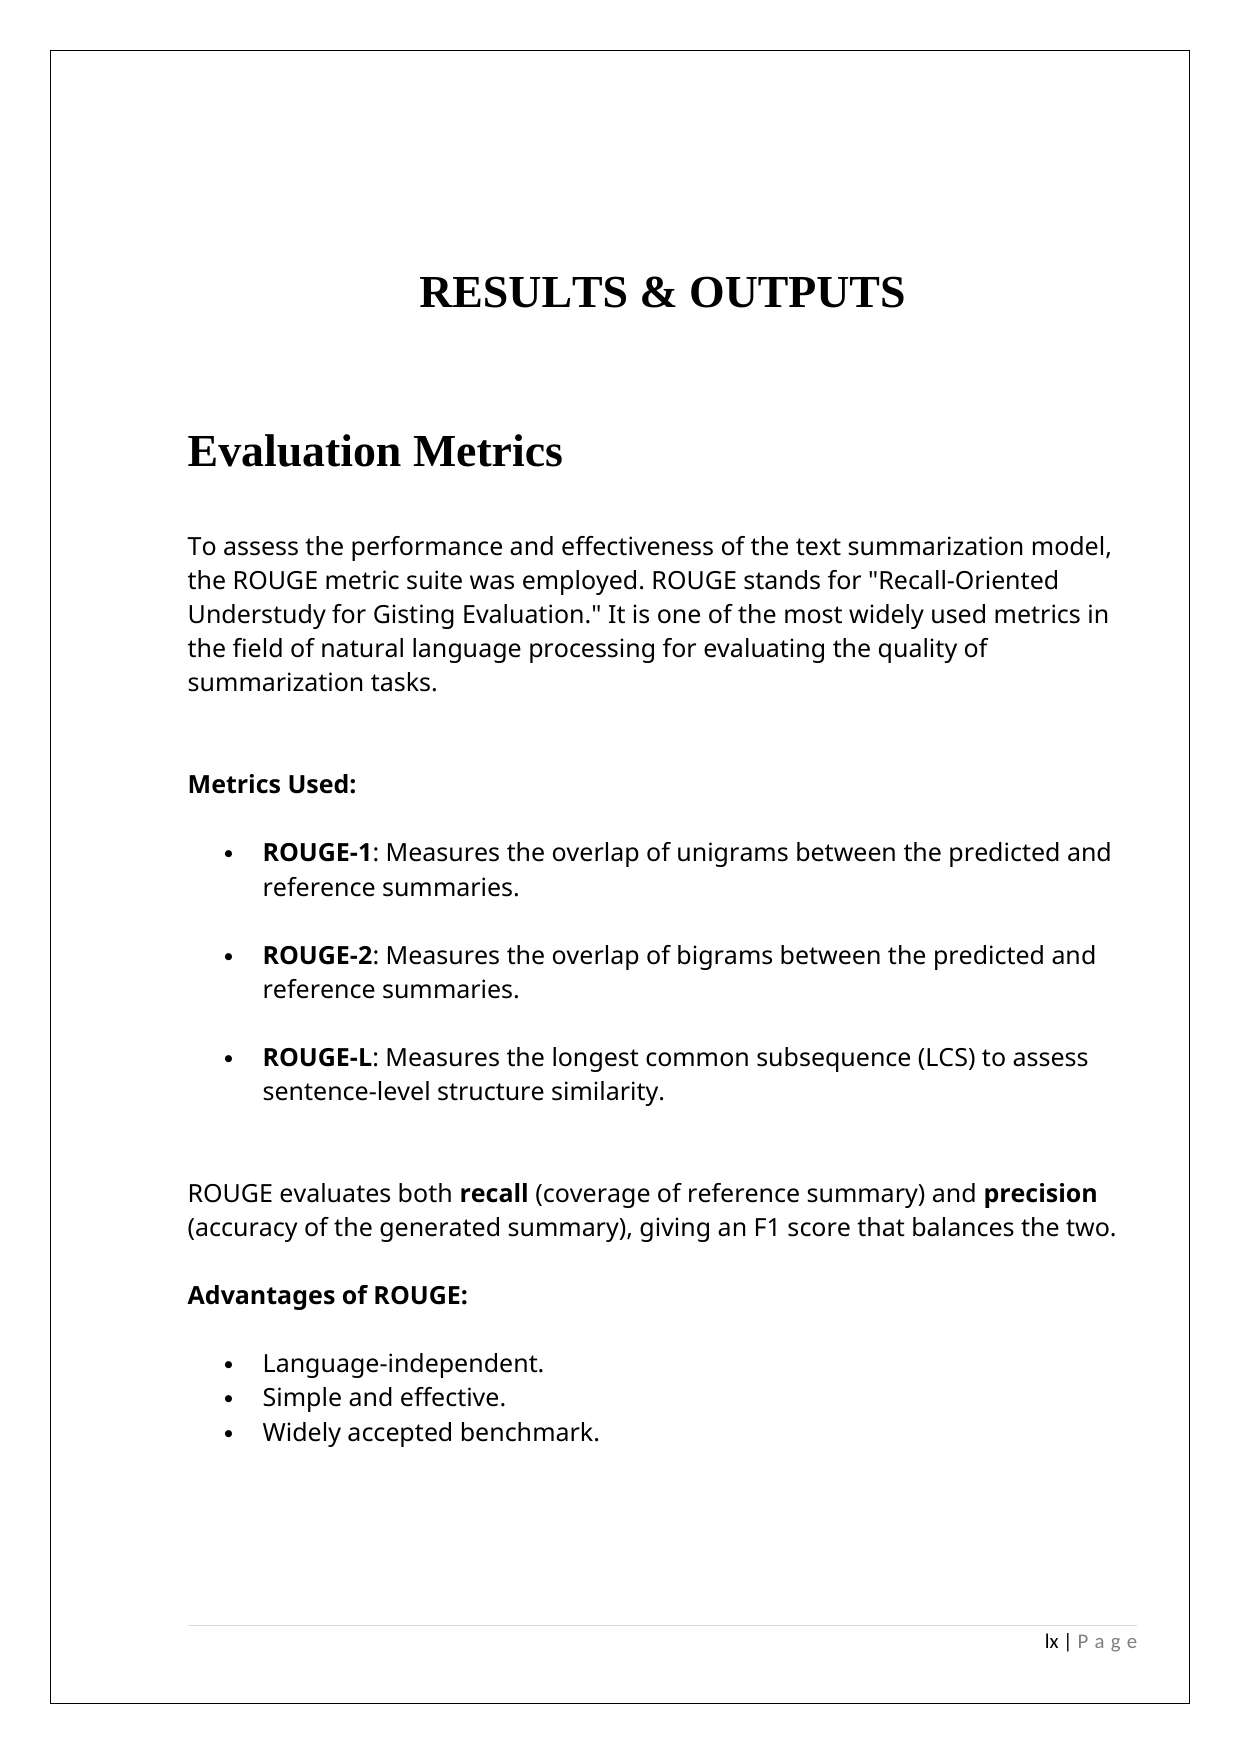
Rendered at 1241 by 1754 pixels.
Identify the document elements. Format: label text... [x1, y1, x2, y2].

list ROUGE-1: Measures the overlap of unigrams between the predicted and reference summaries. [225, 835, 1137, 903]
list Language-independent. [225, 1346, 1137, 1380]
text ROUGE evaluates both recall (coverage of reference summary) and precision (accuracy of the generated summary), giving an F1 score that balances the two. [187, 1176, 1137, 1244]
list Simple and effective. [225, 1380, 1137, 1414]
list ROUGE-2: Measures the overlap of bigrams between the predicted and reference summaries. [225, 937, 1137, 1005]
text Metrics Used: [187, 767, 1137, 801]
text To assess the performance and effectiveness of the text summarization model, the ROUGE metric suite was employed. ROUGE stands for "Recall-Oriented Understudy for Gisting Evaluation." It is one of the most widely used metrics in the field of natural language processing for evaluating the quality of summarization tasks. [187, 528, 1137, 699]
text Evaluation Metrics [187, 423, 1137, 476]
text Advantages of ROUGE: [187, 1278, 1137, 1312]
list Widely accepted benchmark. [225, 1414, 1137, 1448]
list ROUGE-L: Measures the longest common subsequence (LCS) to assess sentence-level structure similarity. [225, 1039, 1137, 1108]
text RESULTS & OUTPUTS [187, 265, 1137, 318]
